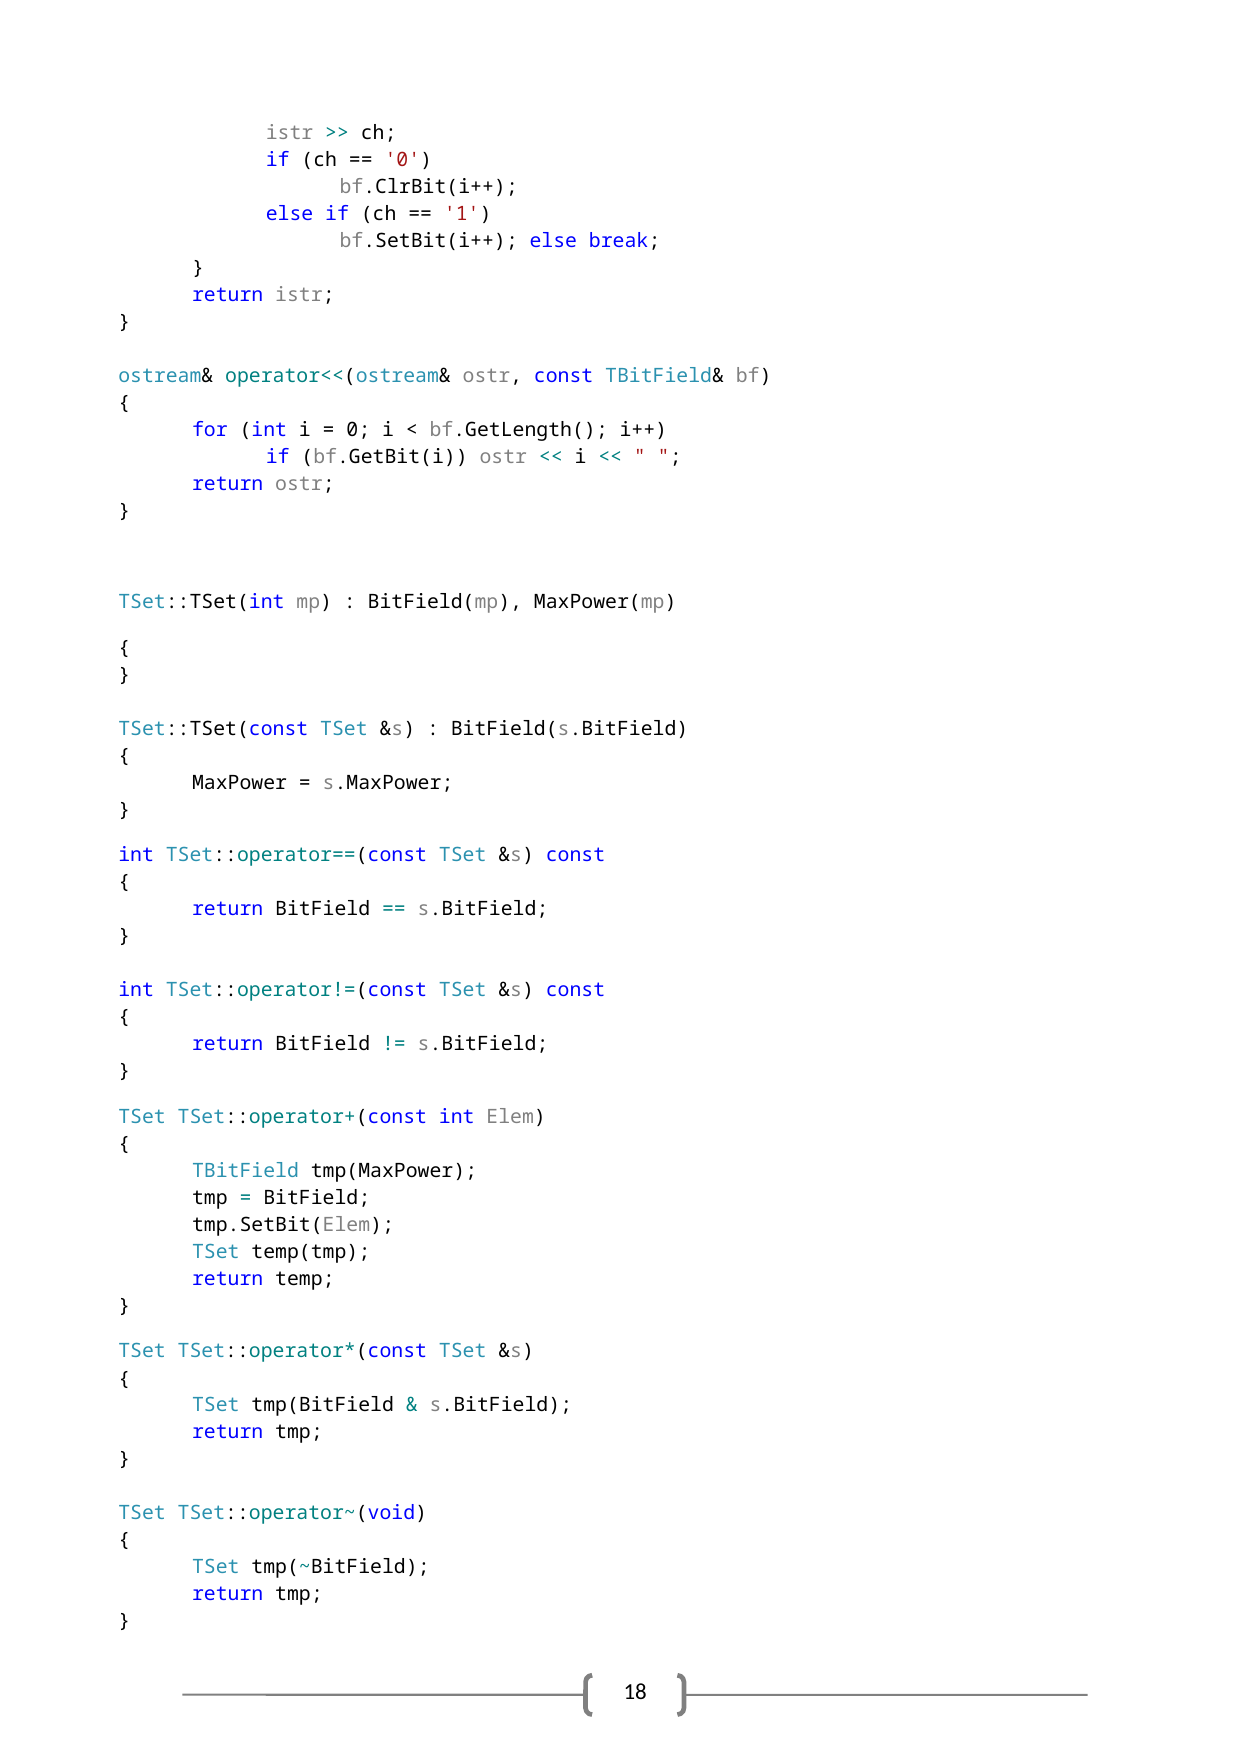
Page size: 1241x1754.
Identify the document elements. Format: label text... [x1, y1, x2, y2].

text TSet TSet::operator+(const int Elem) [118, 1102, 1152, 1129]
text { [118, 868, 1152, 894]
text return BitField == s.BitField; [118, 894, 1152, 922]
text { [118, 1364, 1152, 1391]
text { [118, 1129, 1152, 1156]
text ostream& operator<<(ostream& ostr, const TBitField& bf) [118, 361, 1152, 388]
text int TSet::operator==(const TSet &s) const [118, 841, 1152, 868]
text return tmp; [118, 1418, 1152, 1445]
text { [118, 388, 1152, 415]
text bf.ClrBit(i++); [118, 172, 1152, 199]
text } [118, 307, 1152, 334]
text return ostr; [118, 469, 1152, 496]
text { [118, 1526, 1152, 1553]
text } [118, 660, 1152, 687]
text TSet::TSet(int mp) : BitField(mp), MaxPower(mp) [118, 587, 1152, 614]
text } [118, 1445, 1152, 1472]
text return tmp; [118, 1579, 1152, 1607]
text int TSet::operator!=(const TSet &s) const [118, 976, 1152, 1002]
text { [118, 741, 1152, 768]
text istr >> ch; [118, 118, 1152, 145]
text tmp.SetBit(Elem); [118, 1210, 1152, 1237]
text tmp = BitField; [118, 1183, 1152, 1210]
text if (bf.GetBit(i)) ostr << i << " "; [118, 442, 1152, 469]
text TSet tmp(~BitField); [118, 1553, 1152, 1579]
text TSet::TSet(const TSet &s) : BitField(s.BitField) [118, 714, 1152, 741]
text return istr; [118, 280, 1152, 307]
text bf.SetBit(i++); else break; [118, 226, 1152, 253]
text } [118, 253, 1152, 280]
text TSet temp(tmp); [118, 1237, 1152, 1264]
text for (int i = 0; i < bf.GetLength(); i++) [118, 415, 1152, 442]
text } [118, 795, 1152, 822]
text { [118, 1002, 1152, 1029]
text else if (ch == '1') [118, 199, 1152, 226]
text } [118, 1056, 1152, 1083]
text TSet TSet::operator*(const TSet &s) [118, 1337, 1152, 1364]
text TSet TSet::operator~(void) [118, 1499, 1152, 1526]
text return BitField != s.BitField; [118, 1029, 1152, 1056]
text { [118, 633, 1152, 660]
text } [118, 922, 1152, 948]
text if (ch == '0') [118, 145, 1152, 172]
text return temp; [118, 1264, 1152, 1291]
text MaxPower = s.MaxPower; [118, 768, 1152, 795]
text TBitField tmp(MaxPower); [118, 1156, 1152, 1183]
text } [118, 1607, 1152, 1633]
text } [118, 496, 1152, 523]
text } [118, 1291, 1152, 1318]
text TSet tmp(BitField & s.BitField); [118, 1391, 1152, 1418]
